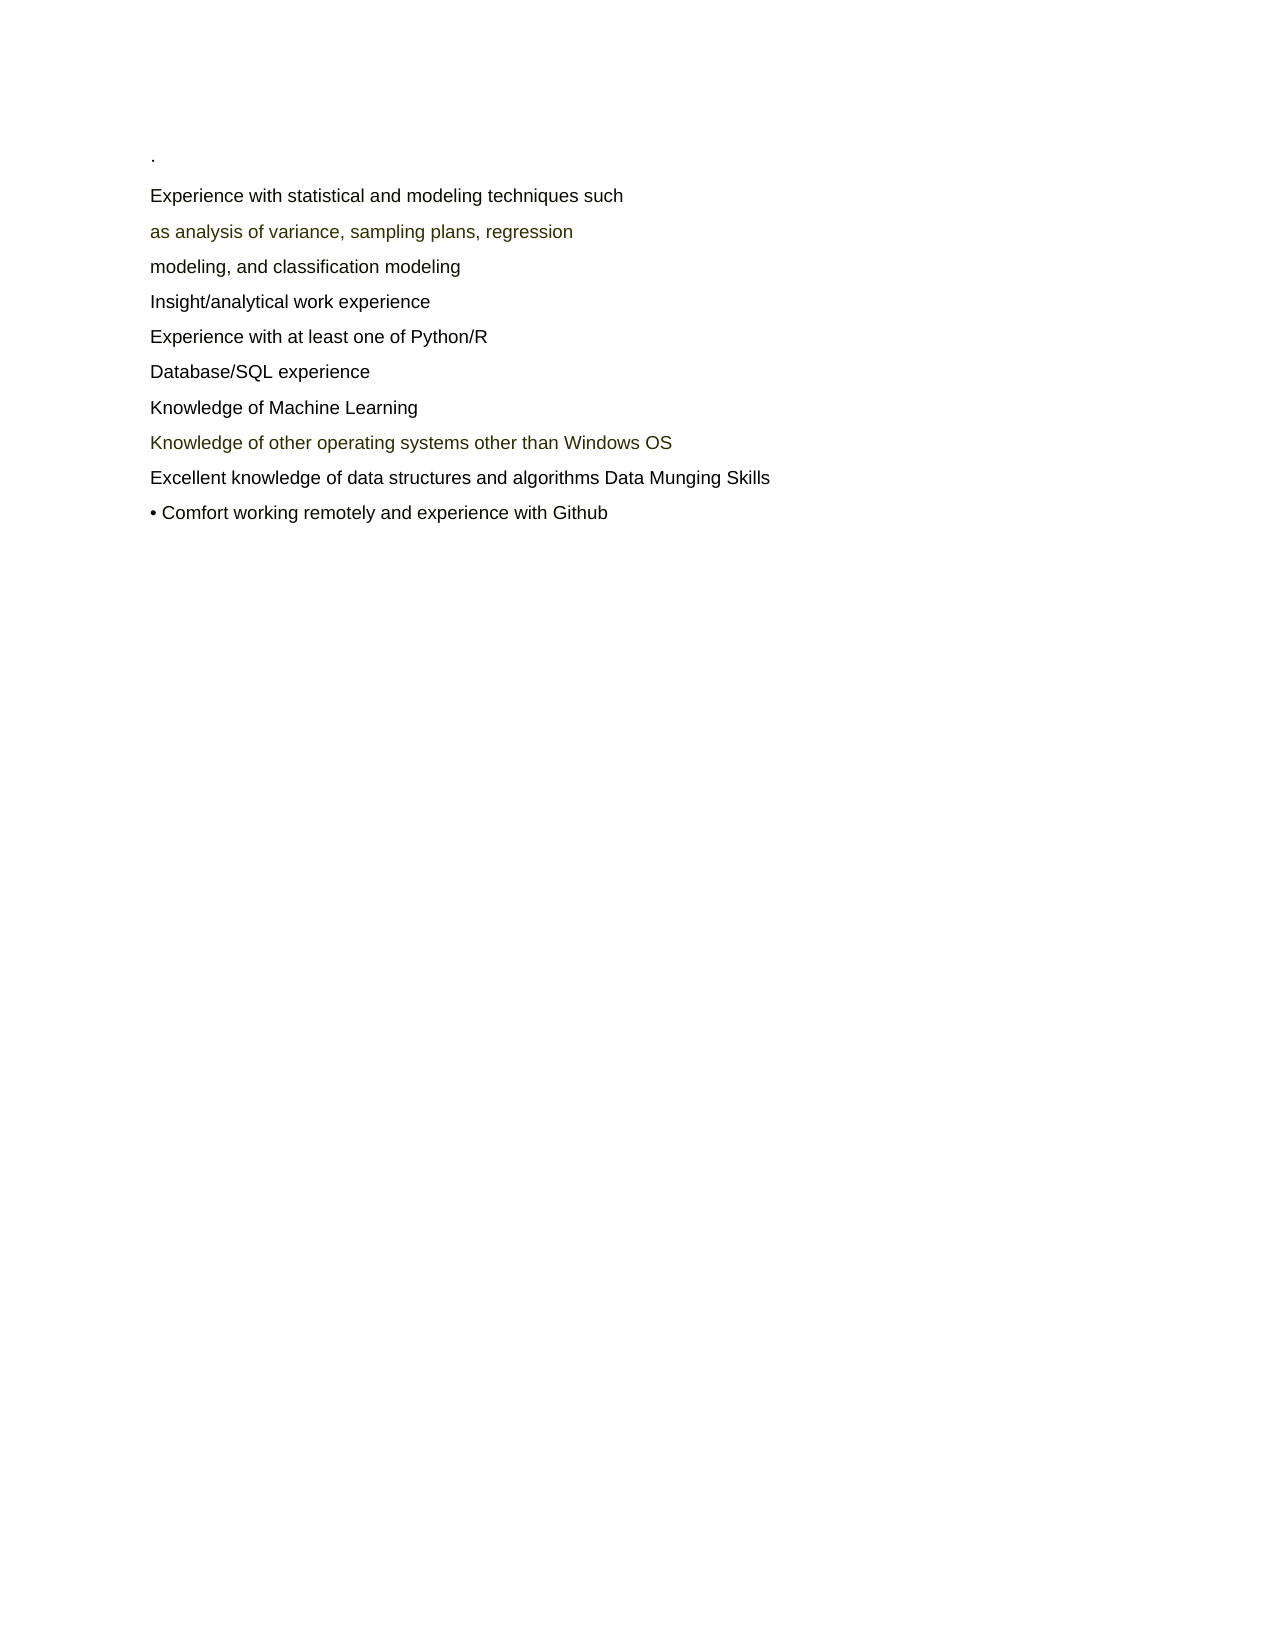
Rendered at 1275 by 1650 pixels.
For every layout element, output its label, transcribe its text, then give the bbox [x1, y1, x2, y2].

text modeling, and classification modeling [150, 256, 1125, 277]
text · [150, 150, 1125, 172]
text Knowledge of other operating systems other than Windows OS [150, 432, 1125, 453]
text Experience with at least one of Python/R [150, 326, 1125, 348]
text Knowledge of Machine Learning [150, 396, 1125, 418]
text Excellent knowledge of data structures and algorithms Data Munging Skills [150, 467, 1125, 488]
text • Comfort working remotely and experience with Github [150, 502, 1125, 524]
text as analysis of variance, sampling plans, regression [150, 220, 1125, 242]
text Experience with statistical and modeling techniques such [150, 185, 1125, 207]
text Database/SQL experience [150, 361, 1125, 383]
text Insight/analytical work experience [150, 291, 1125, 312]
